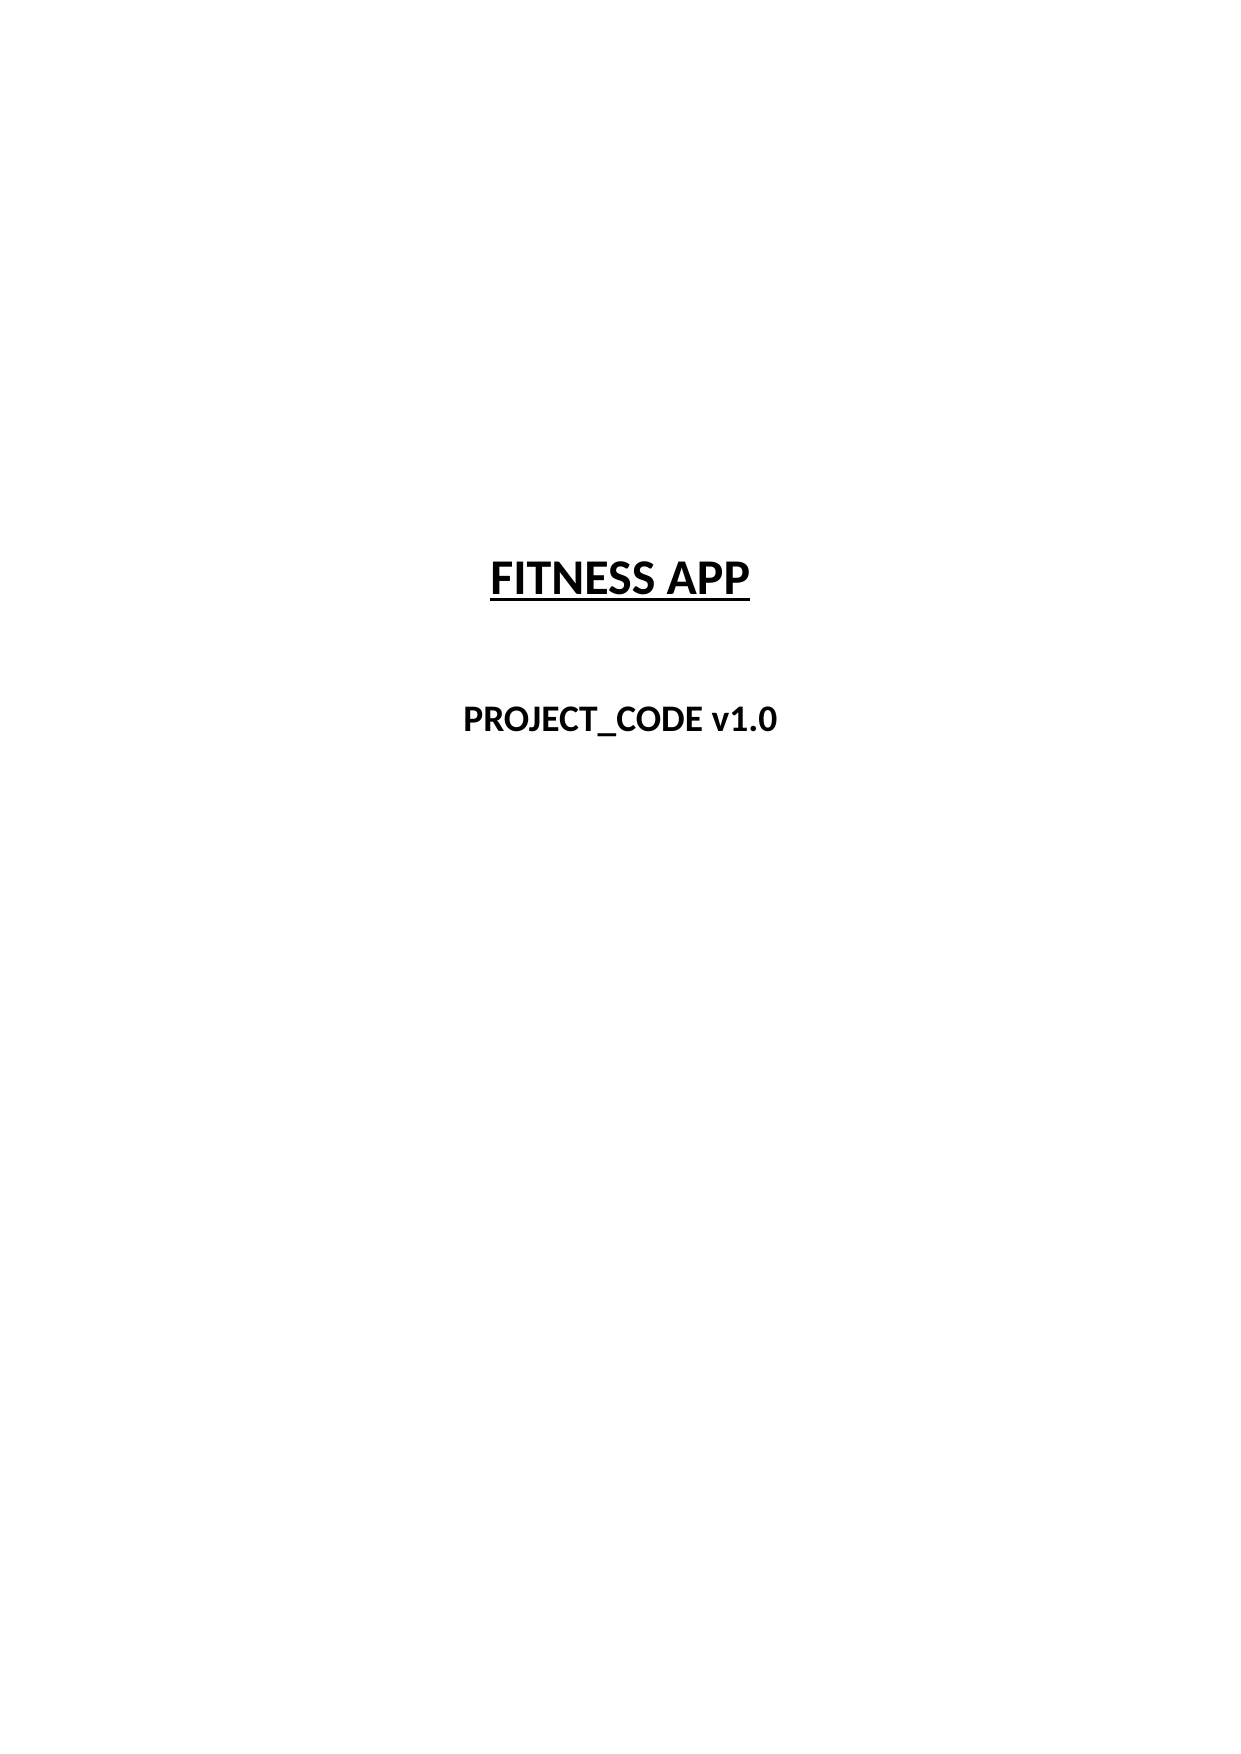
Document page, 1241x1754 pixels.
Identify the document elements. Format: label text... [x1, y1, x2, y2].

text PROJECT_CODE v1.0 [187, 695, 1053, 741]
text FITNESS APP [187, 546, 1053, 607]
